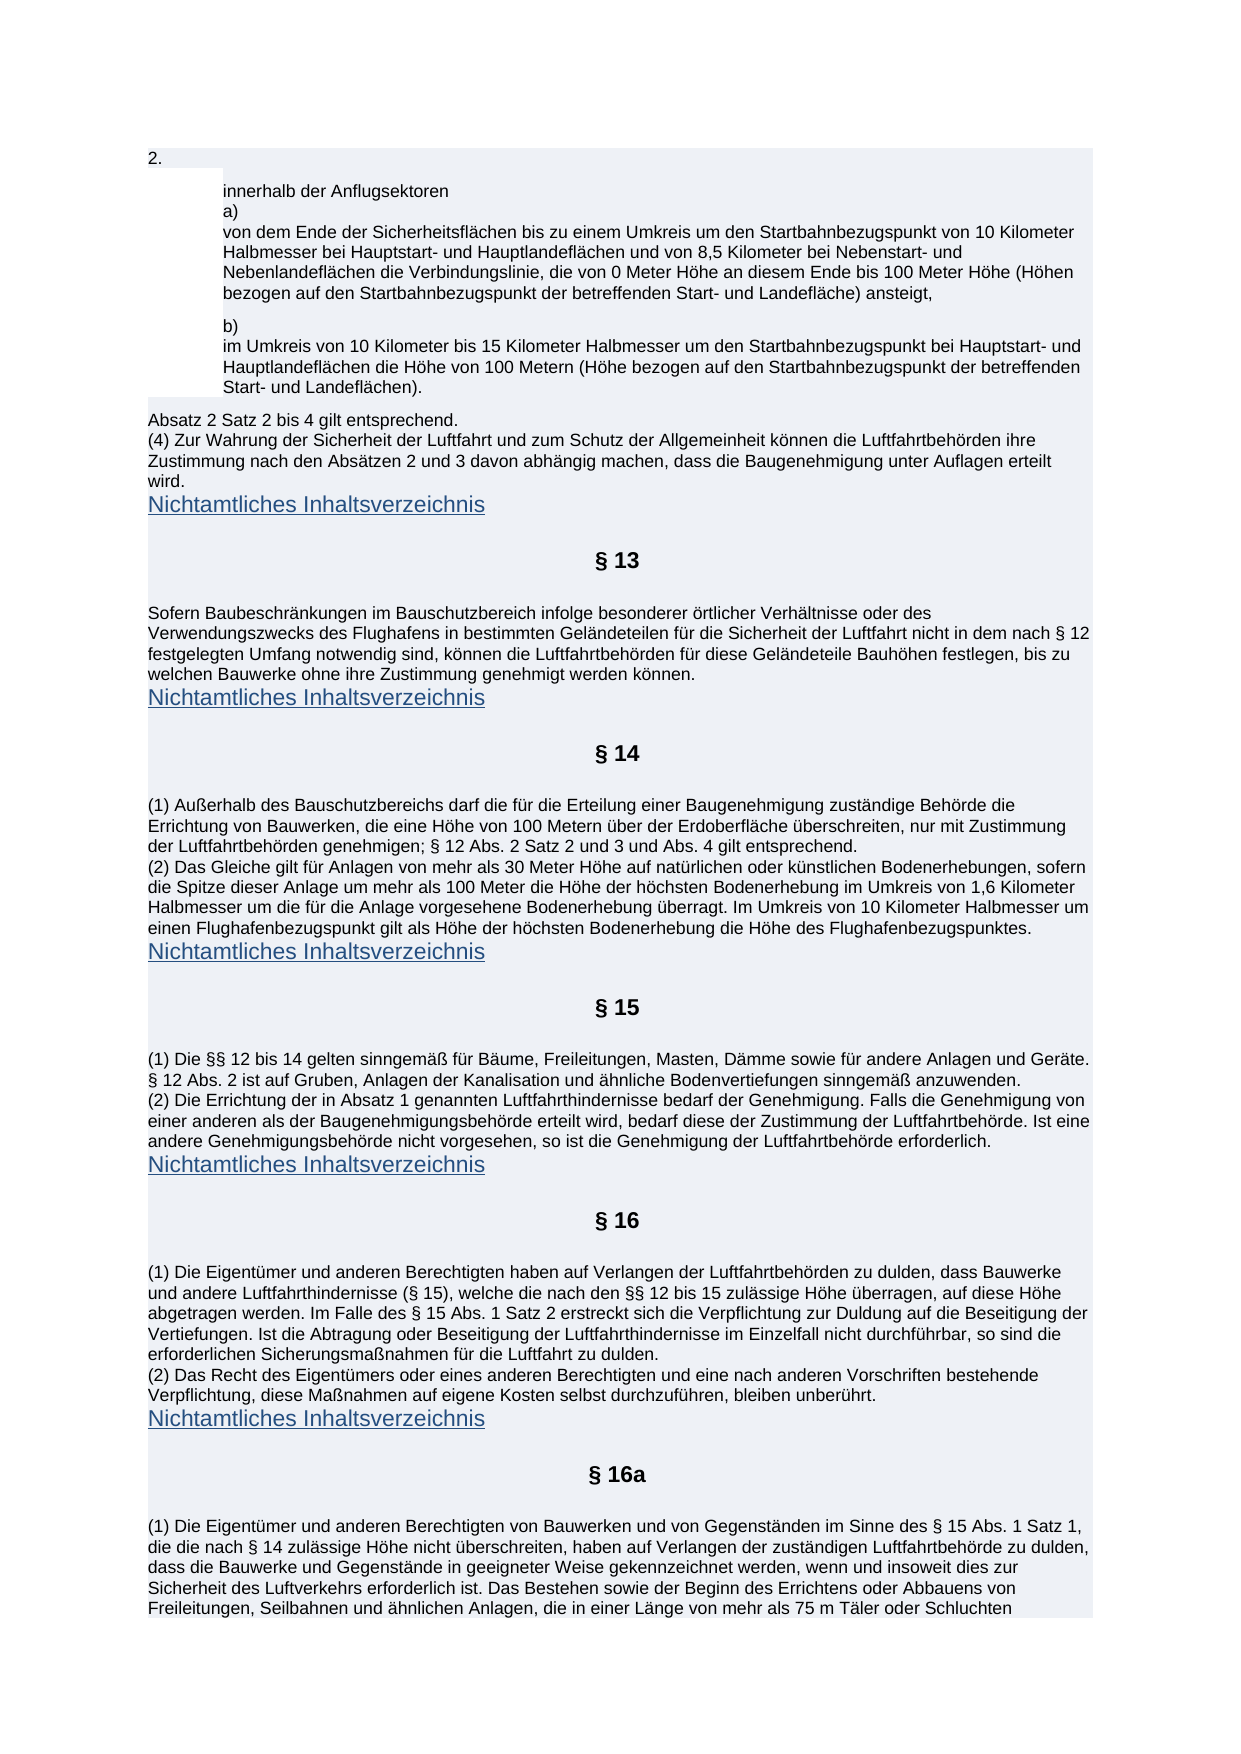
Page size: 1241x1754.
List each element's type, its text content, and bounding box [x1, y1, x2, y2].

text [148, 1516, 1093, 1618]
text innerhalb der Anflugsektoren [223, 181, 1093, 201]
text Nichtamtliches Inhaltsverzeichnis [148, 684, 1093, 710]
text im Umkreis von 10 Kilometer bis 15 Kilometer Halbmesser um den Startbahnbezugspunkt bei Hauptstart- und Hauptlandeflächen die Höhe von 100 Metern (Höhe bezogen auf den Startbahnbezugspunkt der betreffenden Start- und Landeflächen). [223, 336, 1093, 397]
text (2) Das Recht des Eigentümers oder eines anderen Berechtigten und eine nach anderen Vorschriften bestehende Verpflichtung, diese Maßnahmen auf eigene Kosten selbst durchzuführen, bleiben unberührt. [148, 1364, 1093, 1405]
text § 16a [148, 1461, 1093, 1487]
text § 13 [148, 547, 1093, 573]
text Sofern Baubeschränkungen im Bauschutzbereich infolge besonderer örtlicher Verhältnisse oder des Verwendungszwecks des Flughafens in bestimmten Geländeteilen für die Sicherheit der Luftfahrt nicht in dem nach § 12 festgelegten Umfang notwendig sind, können die Luftfahrtbehörden für diese Geländeteile Bauhöhen festlegen, bis zu welchen Bauwerke ohne ihre Zustimmung genehmigt werden können. [148, 602, 1093, 684]
text (4) Zur Wahrung der Sicherheit der Luftfahrt und zum Schutz der Allgemeinheit können die Luftfahrtbehörden ihre Zustimmung nach den Absätzen 2 und 3 davon abhängig machen, dass die Baugenehmigung unter Auflagen erteilt wird. [148, 430, 1093, 491]
text Nichtamtliches Inhaltsverzeichnis [148, 1405, 1093, 1431]
text Nichtamtliches Inhaltsverzeichnis [148, 1151, 1093, 1177]
text (2) Die Errichtung der in Absatz 1 genannten Luftfahrthindernisse bedarf der Genehmigung. Falls die Genehmigung von einer anderen als der Baugenehmigungsbehörde erteilt wird, bedarf diese der Zustimmung der Luftfahrtbehörde. Ist eine andere Genehmigungsbehörde nicht vorgesehen, so ist die Genehmigung der Luftfahrtbehörde erforderlich. [148, 1090, 1093, 1151]
text Nichtamtliches Inhaltsverzeichnis [148, 491, 1093, 518]
text von dem Ende der Sicherheitsflächen bis zu einem Umkreis um den Startbahnbezugspunkt von 10 Kilometer Halbmesser bei Hauptstart- und Hauptlandeflächen und von 8,5 Kilometer bei Nebenstart- und Nebenlandeflächen die Verbindungslinie, die von 0 Meter Höhe an diesem Ende bis 100 Meter Höhe (Höhen bezogen auf den Startbahnbezugspunkt der betreffenden Start- und Landefläche) ansteigt, [223, 221, 1093, 303]
text (1) Außerhalb des Bauschutzbereichs darf die für die Erteilung einer Baugenehmigung zuständige Behörde die Errichtung von Bauwerken, die eine Höhe von 100 Metern über der Erdoberfläche überschreiten, nur mit Zustimmung der Luftfahrtbehörden genehmigen; § 12 Abs. 2 Satz 2 und 3 und Abs. 4 gilt entsprechend. [148, 795, 1093, 856]
text b) [223, 316, 1093, 336]
text § 15 [148, 993, 1093, 1020]
text a) [223, 201, 1093, 221]
text Absatz 2 Satz 2 bis 4 gilt entsprechend. [148, 410, 1093, 430]
text § 16 [148, 1207, 1093, 1233]
text 2. [148, 148, 1093, 168]
text § 14 [148, 739, 1093, 766]
text (2) Das Gleiche gilt für Anlagen von mehr als 30 Meter Höhe auf natürlichen oder künstlichen Bodenerhebungen, sofern die Spitze dieser Anlage um mehr als 100 Meter die Höhe der höchsten Bodenerhebung im Umkreis von 1,6 Kilometer Halbmesser um die für die Anlage vorgesehene Bodenerhebung überragt. Im Umkreis von 10 Kilometer Halbmesser um einen Flughafenbezugspunkt gilt als Höhe der höchsten Bodenerhebung die Höhe des Flughafenbezugspunktes. [148, 856, 1093, 938]
text (1) Die Eigentümer und anderen Berechtigten haben auf Verlangen der Luftfahrtbehörden zu dulden, dass Bauwerke und andere Luftfahrthindernisse (§ 15), welche die nach den §§ 12 bis 15 zulässige Höhe überragen, auf diese Höhe abgetragen werden. Im Falle des § 15 Abs. 1 Satz 2 erstreckt sich die Verpflichtung zur Duldung auf die Beseitigung der Vertiefungen. Ist die Abtragung oder Beseitigung der Luftfahrthindernisse im Einzelfall nicht durchführbar, so sind die erforderlichen Sicherungsmaßnahmen für die Luftfahrt zu dulden. [148, 1262, 1093, 1364]
text (1) Die §§ 12 bis 14 gelten sinngemäß für Bäume, Freileitungen, Masten, Dämme sowie für andere Anlagen und Geräte. § 12 Abs. 2 ist auf Gruben, Anlagen der Kanalisation und ähnliche Bodenvertiefungen sinngemäß anzuwenden. [148, 1049, 1093, 1090]
text Nichtamtliches Inhaltsverzeichnis [148, 938, 1093, 964]
